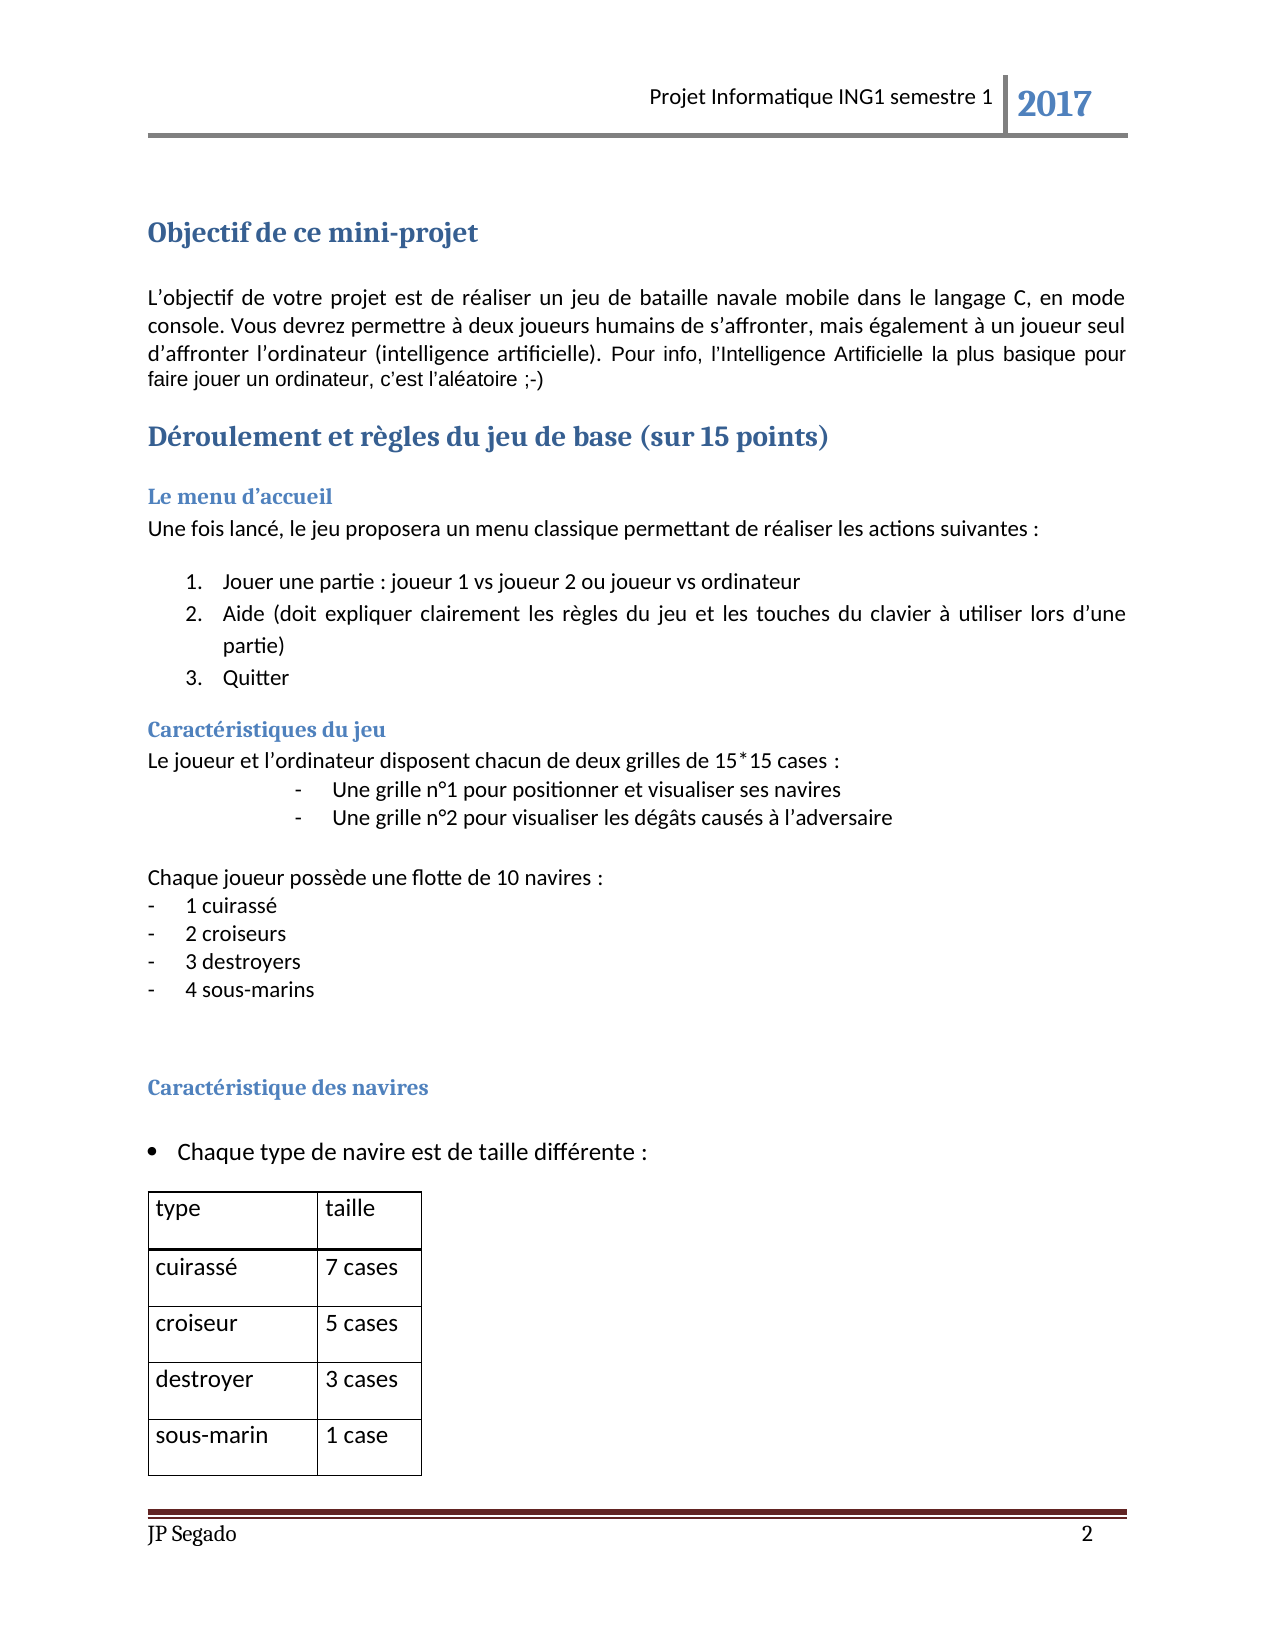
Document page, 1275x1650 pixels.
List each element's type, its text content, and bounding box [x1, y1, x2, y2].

list 2 croiseurs [148, 919, 1127, 947]
text Une fois lancé, le jeu proposera un menu classique permettant de réaliser les actions suivantes : [148, 514, 1127, 542]
subtitle Caractéristique des navires [148, 1075, 1127, 1101]
table_cell cuirassé [149, 1251, 317, 1306]
list 1 cuirassé [148, 891, 1127, 919]
table_cell destroyer [149, 1363, 317, 1418]
table_cell sous-marin [149, 1420, 317, 1475]
table_cell croiseur [149, 1307, 317, 1362]
table_cell 7 cases [318, 1251, 421, 1306]
table_cell 1 case [318, 1420, 421, 1475]
table_header taille [318, 1193, 421, 1248]
subtitle Déroulement et règles du jeu de base (sur 15 points) [148, 420, 1127, 453]
table_header type [149, 1193, 317, 1248]
list Une grille n°1 pour positionner et visualiser ses navires [294, 775, 1127, 803]
text Le joueur et l’ordinateur disposent chacun de deux grilles de 15*15 cases : [148, 747, 1127, 775]
list Jouer une partie : joueur 1 vs joueur 2 ou joueur vs ordinateur [185, 567, 1127, 595]
subtitle Le menu d’accueil [148, 453, 1127, 510]
list 4 sous-marins [148, 975, 1127, 1003]
table_cell 3 cases [318, 1363, 421, 1418]
subtitle Objectif de ce mini-projet [148, 216, 1127, 249]
list Une grille n°2 pour visualiser les dégâts causés à l’adversaire [294, 803, 1127, 831]
list Aide (doit expliquer clairement les règles du jeu et les touches du clavier à utiliser lors d’une partie) [185, 599, 1127, 659]
list Chaque type de navire est de taille différente : [148, 1136, 1127, 1166]
list Quitter [185, 663, 1127, 691]
text Chaque joueur possède une flotte de 10 navires : [148, 863, 1127, 891]
list 3 destroyers [148, 947, 1127, 975]
subtitle Caractéristiques du jeu [148, 716, 1127, 743]
table_cell 5 cases [318, 1307, 421, 1362]
text L’objectif de votre projet est de réaliser un jeu de bataille navale mobile dans le langage C, en mode console. Vous devrez permettre à deux joueurs humains de s’affronter, mais également à un joueur seul d’affronter l’ordinateur (intelligence artificielle). Pour info, l’Intelligence Artificielle la plus basique pour faire jouer un ordinateur, c’est l’aléatoire ;-) [148, 254, 1127, 391]
